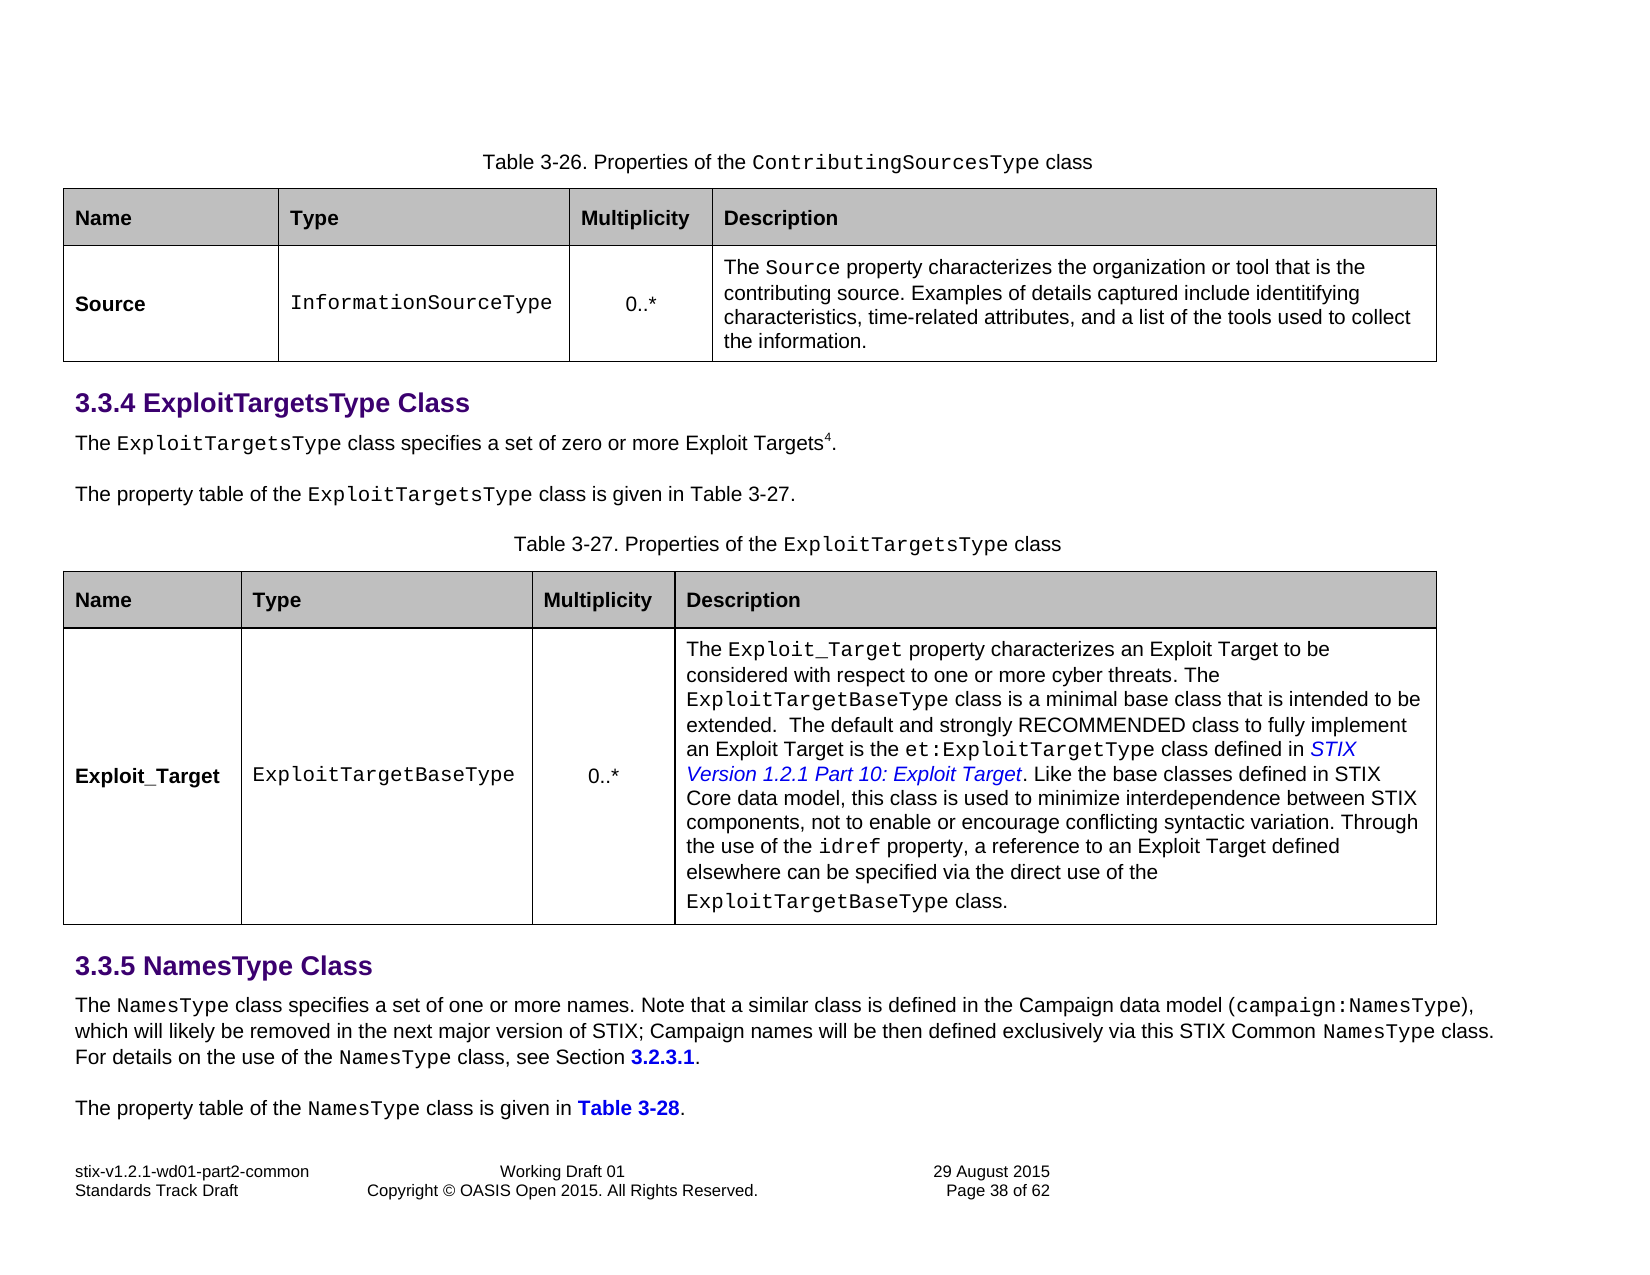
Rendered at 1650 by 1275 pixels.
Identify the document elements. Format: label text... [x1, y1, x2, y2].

text The ExploitTargetsType class specifies a set of zero or more Exploit Targets. [75, 431, 1500, 456]
subtitle NamesType Class [75, 949, 1500, 981]
table_cell 0..* [570, 246, 712, 361]
table_cell The Source property characterizes the organization or tool that is the contributing source. Examples of details captured include identitifying characteristics, time-related attributes, and a list of the tools used to collect the information. [713, 246, 1436, 361]
table_cell 0..* [533, 629, 674, 923]
table_header Description [713, 189, 1436, 245]
table_header Type [242, 572, 532, 627]
table_cell The Exploit_Target property characterizes an Exploit Target to be considered with respect to one or more cyber threats. The ExploitTargetBaseType class is a minimal base class that is intended to be extended. The default and strongly RECOMMENDED class to fully implement an Exploit Target is the et:ExploitTargetType class defined in STIX Version 1.2.1 Part 10: Exploit Target. Like the base classes defined in STIX Core data model, this class is used to minimize interdependence between STIX components, not to enable or encourage conflicting syntactic variation. Through the use of the idref property, a reference to an Exploit Target defined elsewhere can be specified via the direct use of the ExploitTargetBaseType class. [676, 629, 1436, 923]
table_cell InformationSourceType [279, 246, 569, 361]
table_cell Exploit_Target [64, 629, 241, 923]
table_header Description [676, 572, 1436, 627]
table_header Multiplicity [533, 572, 674, 627]
table_header Type [279, 189, 569, 245]
table_cell Source [64, 246, 278, 361]
table_header Name [64, 189, 278, 245]
text The NamesType class specifies a set of one or more names. Note that a similar class is defined in the Campaign data model (campaign:NamesType), which will likely be removed in the next major version of STIX; Campaign names will be then defined exclusively via this STIX Common NamesType class. For details on the use of the NamesType class, see Section 3.2.3.1. [75, 993, 1500, 1071]
table_header Multiplicity [570, 189, 712, 245]
table_header Name [64, 572, 241, 627]
table_cell ExploitTargetBaseType [242, 629, 532, 923]
subtitle ExploitTargetsType Class [75, 387, 1500, 418]
